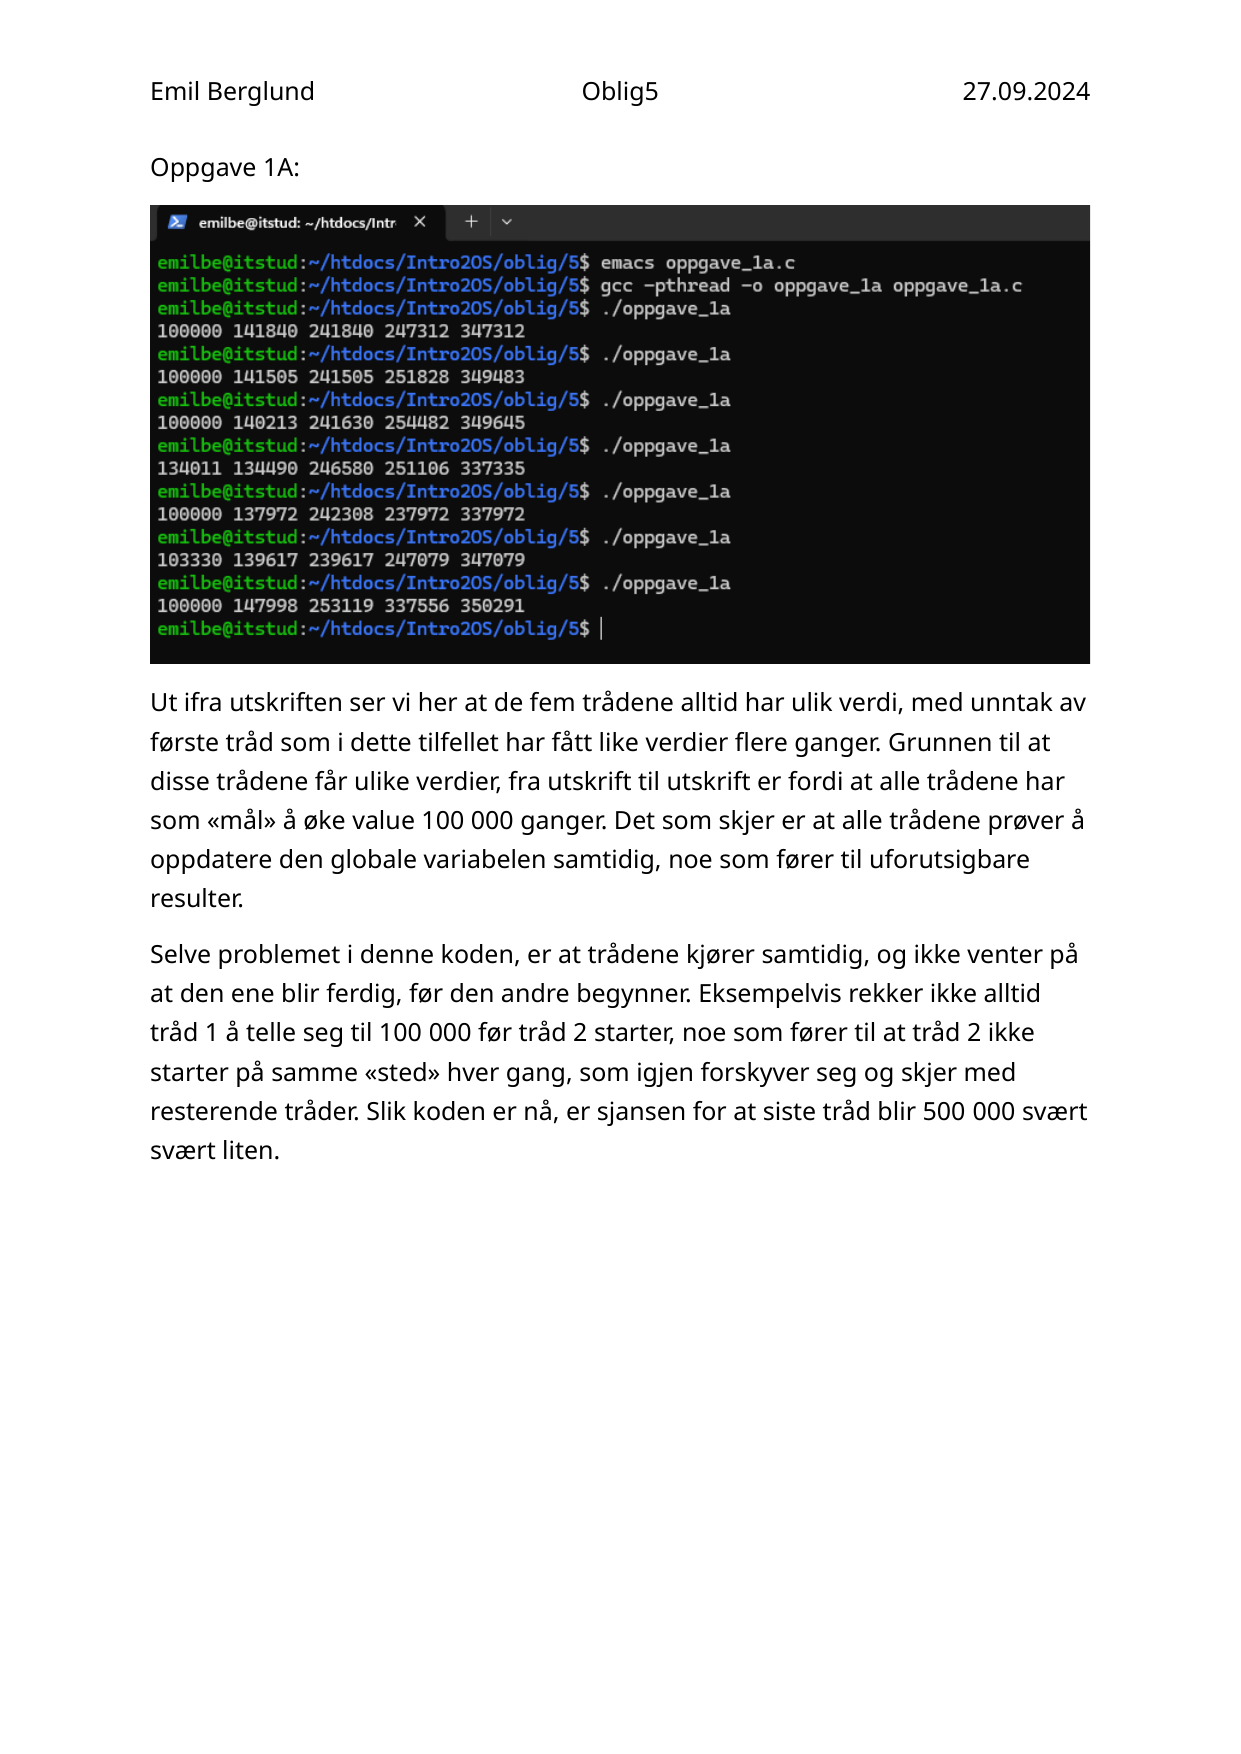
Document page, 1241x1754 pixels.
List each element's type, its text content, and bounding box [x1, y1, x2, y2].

text Oppgave 1A: [150, 150, 1090, 184]
text Ut ifra utskriften ser vi her at de fem trådene alltid har ulik verdi, med unntak av første tråd som i dette tilfellet har fått like verdier flere ganger. Grunnen til at disse trådene får ulike verdier, fra utskrift til utskrift er fordi at alle trådene har som «mål» å øke value 100 000 ganger. Det som skjer er at alle trådene prøver å oppdatere den globale variabelen samtidig, noe som fører til uforutsigbare resulter. [150, 685, 1090, 915]
text Selve problemet i denne koden, er at trådene kjører samtidig, og ikke venter på at den ene blir ferdig, før den andre begynner. Eksempelvis rekker ikke alltid tråd 1 å telle seg til 100 000 før tråd 2 starter, noe som fører til at tråd 2 ikke starter på samme «sted» hver gang, som igjen forskyver seg og skjer med resterende tråder. Slik koden er nå, er sjansen for at siste tråd blir 500 000 svært svært liten. [150, 937, 1090, 1167]
picture [150, 205, 1091, 664]
